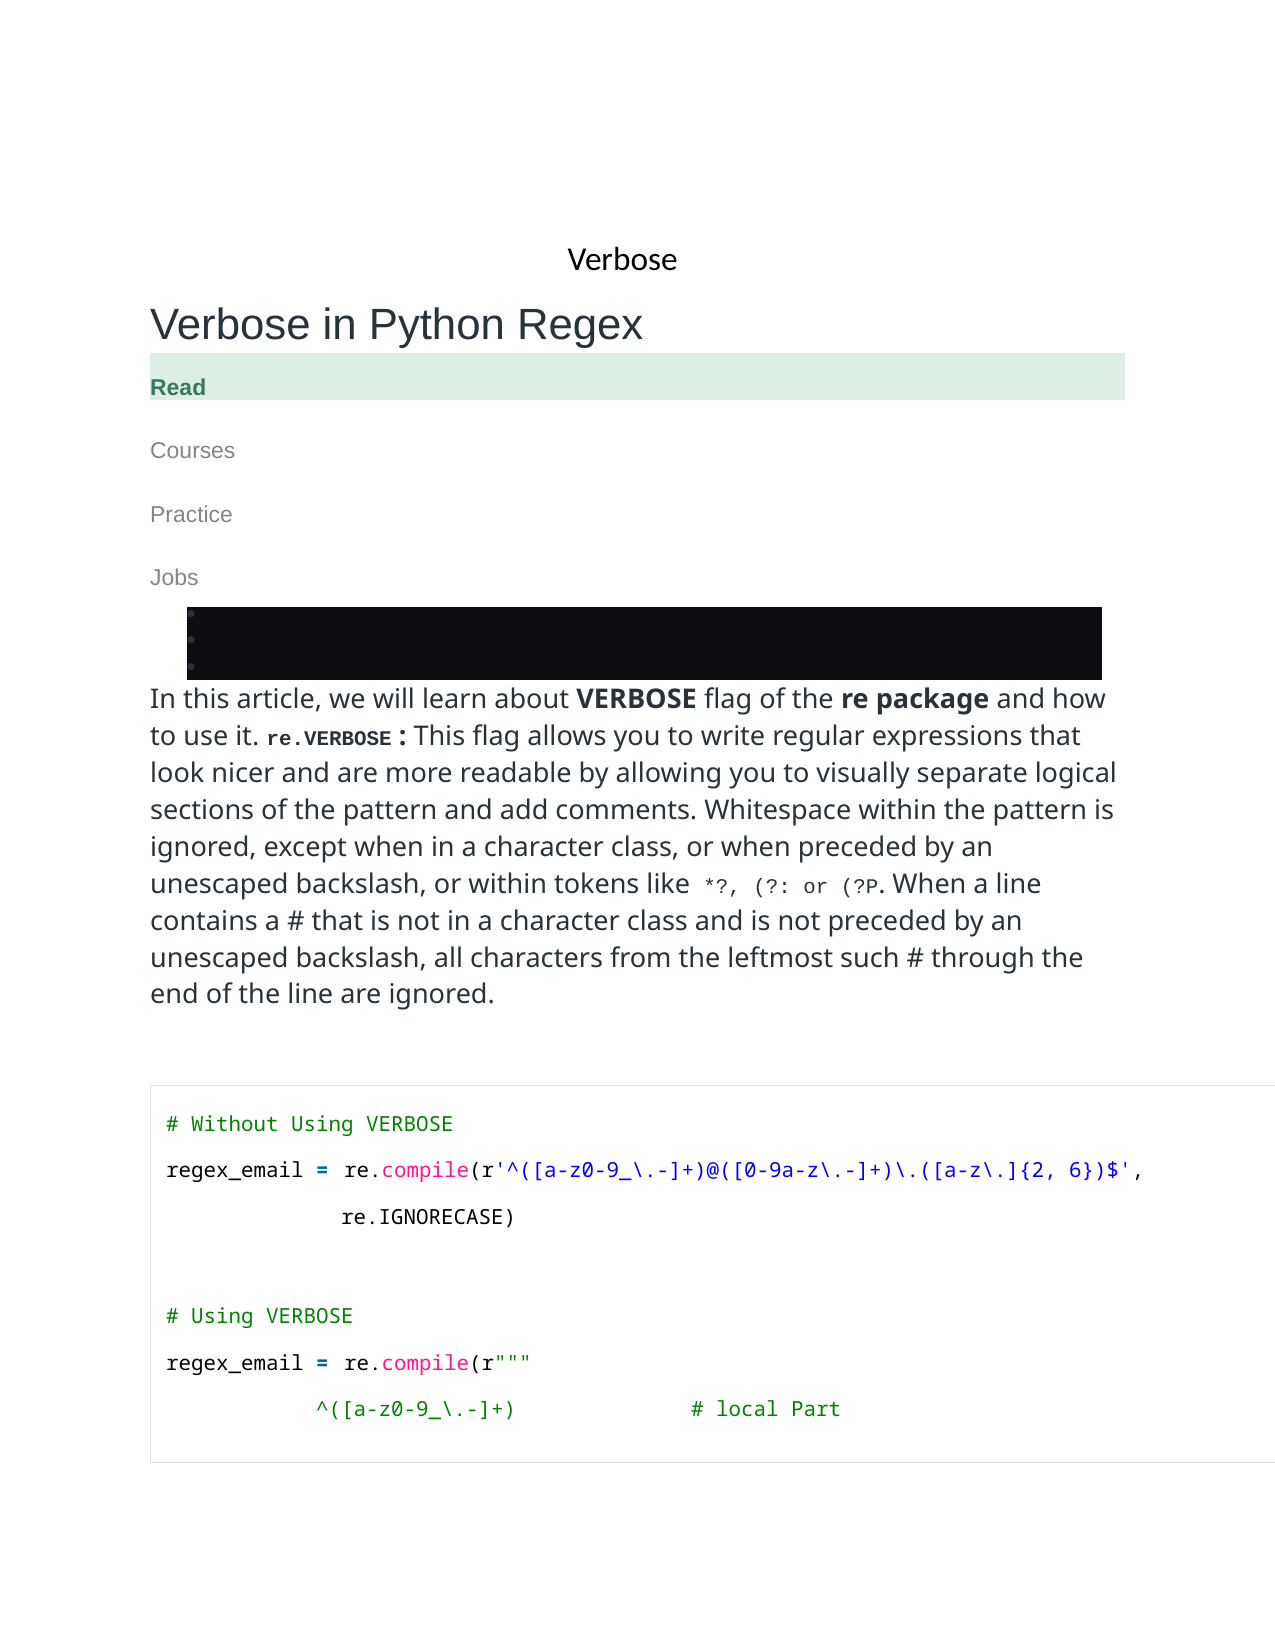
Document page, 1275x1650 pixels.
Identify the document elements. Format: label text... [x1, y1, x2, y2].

text In this article, we will learn about VERBOSE flag of the re package and how to use it. re.VERBOSE : This flag allows you to write regular expressions that look nicer and are more readable by allowing you to visually separate logical sections of the pattern and add comments. Whitespace within the pattern is ignored, except when in a character class, or when preceded by an unescaped backslash, or within tokens like *?, (?: or (?P. When a line contains a # that is not in a character class and is not preceded by an unescaped backslash, all characters from the leftmost such # through the end of the line are ignored. [150, 680, 1125, 1012]
text Courses [150, 416, 1125, 463]
text Practice [150, 480, 1125, 527]
text Verbose [90, 238, 1155, 279]
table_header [151, 1086, 1275, 1461]
subtitle Verbose in Python Regex [150, 299, 1125, 349]
text Read [150, 353, 1125, 400]
text Jobs [150, 543, 1125, 590]
